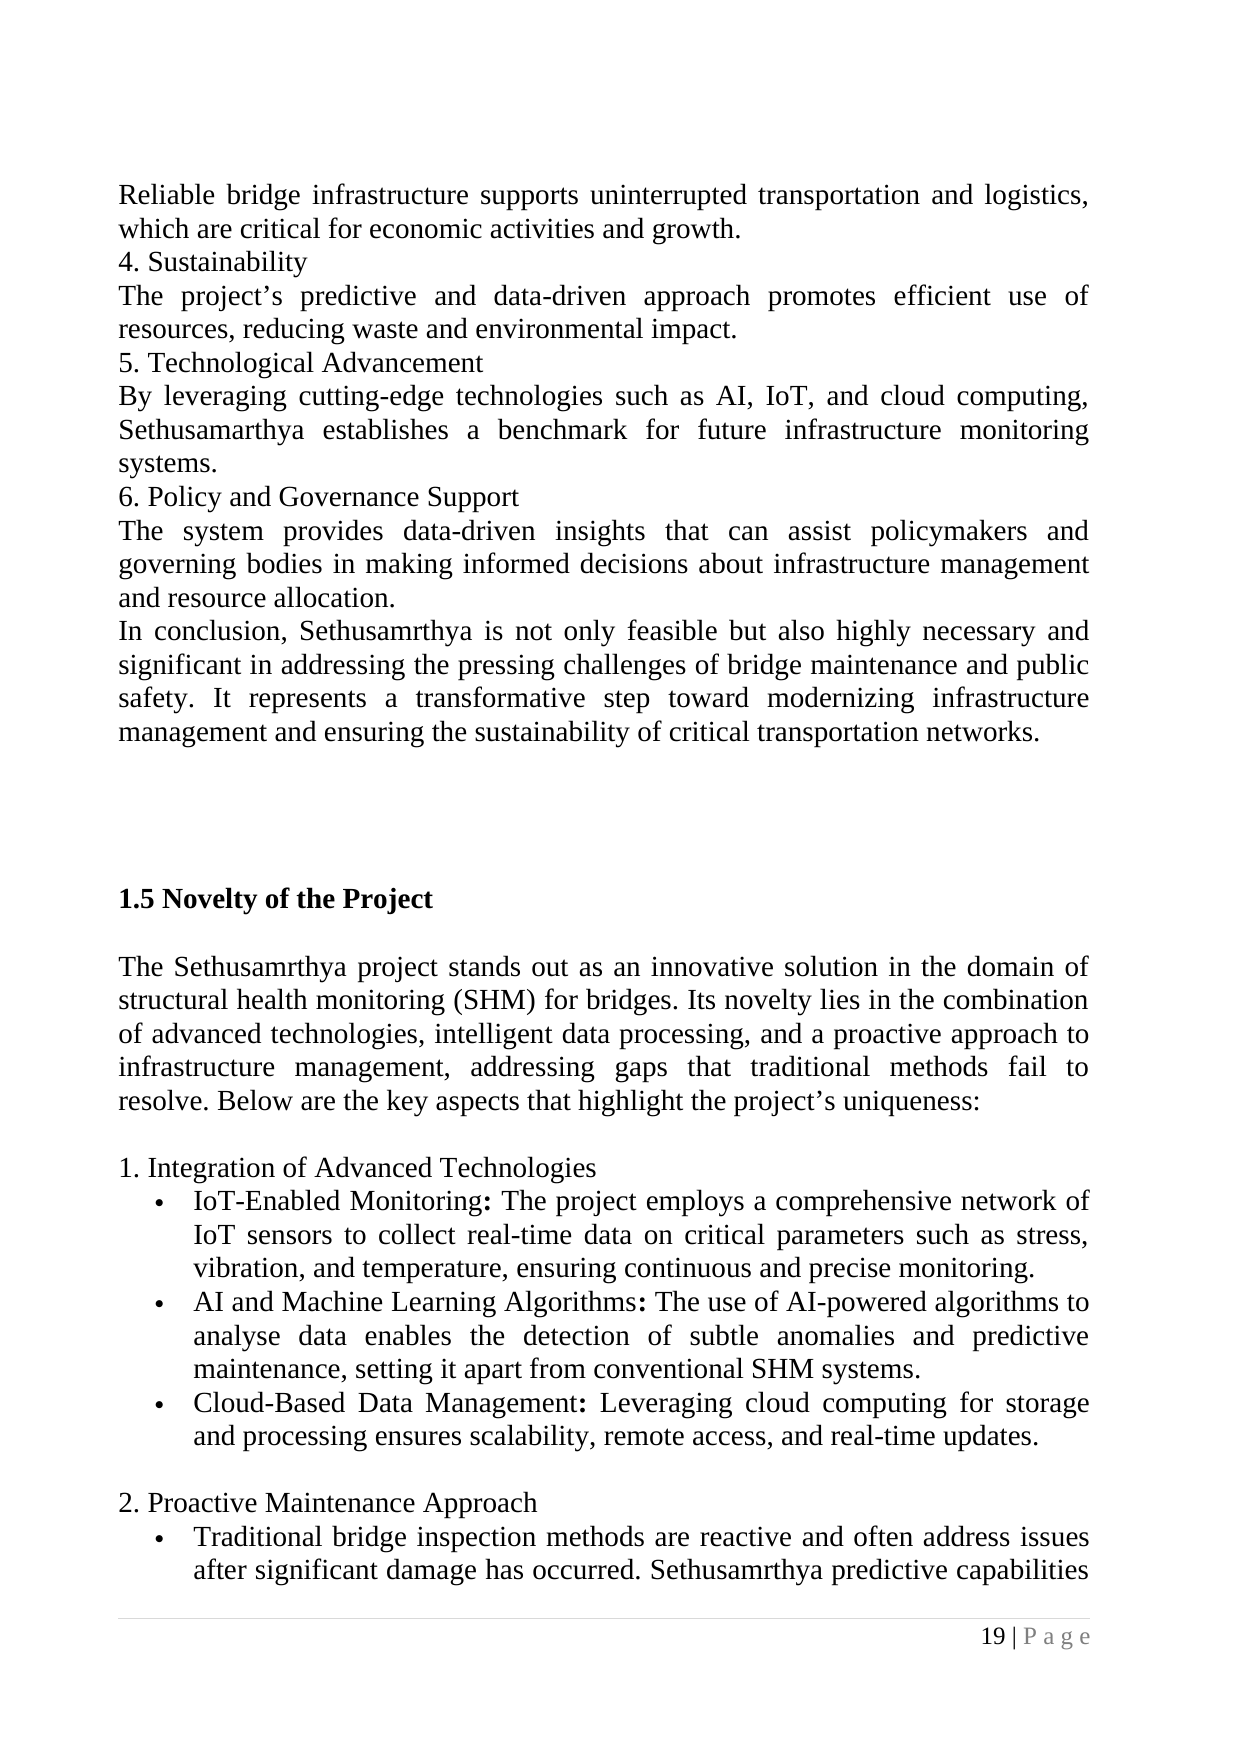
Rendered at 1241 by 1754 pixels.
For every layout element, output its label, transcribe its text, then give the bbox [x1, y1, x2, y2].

text 4. Sustainability [118, 244, 1090, 278]
list Cloud-Based Data Management: Leveraging cloud computing for storage and processing ensures scalability, remote access, and real-time updates. [156, 1385, 1090, 1452]
text 1.5 Novelty of the Project [118, 882, 1090, 915]
text The system provides data-driven insights that can assist policymakers and governing bodies in making informed decisions about infrastructure management and resource allocation. [118, 513, 1090, 613]
text By leveraging cutting-edge technologies such as AI, IoT, and cloud computing, Sethusamarthya establishes a benchmark for future infrastructure monitoring systems. [118, 378, 1090, 479]
text The Sethusamrthya project stands out as an innovative solution in the domain of structural health monitoring (SHM) for bridges. Its novelty lies in the combination of advanced technologies, intelligent data processing, and a proactive approach to infrastructure management, addressing gaps that traditional methods fail to resolve. Below are the key aspects that highlight the project’s uniqueness: [118, 949, 1090, 1116]
text 5. Technological Advancement [118, 345, 1090, 378]
text Reliable bridge infrastructure supports uninterrupted transportation and logistics, which are critical for economic activities and growth. [118, 177, 1090, 244]
list IoT-Enabled Monitoring: The project employs a comprehensive network of IoT sensors to collect real-time data on critical parameters such as stress, vibration, and temperature, ensuring continuous and precise monitoring. [156, 1183, 1090, 1284]
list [156, 1519, 1090, 1586]
text 1. Integration of Advanced Technologies [118, 1150, 1090, 1183]
text In conclusion, Sethusamrthya is not only feasible but also highly necessary and significant in addressing the pressing challenges of bridge maintenance and public safety. It represents a transformative step toward modernizing infrastructure management and ensuring the sustainability of critical transportation networks. [118, 613, 1090, 747]
text 2. Proactive Maintenance Approach [118, 1485, 1090, 1519]
text The project’s predictive and data-driven approach promotes efficient use of resources, reducing waste and environmental impact. [118, 278, 1090, 345]
text 6. Policy and Governance Support [118, 479, 1090, 513]
list AI and Machine Learning Algorithms: The use of AI-powered algorithms to analyse data enables the detection of subtle anomalies and predictive maintenance, setting it apart from conventional SHM systems. [156, 1284, 1090, 1385]
